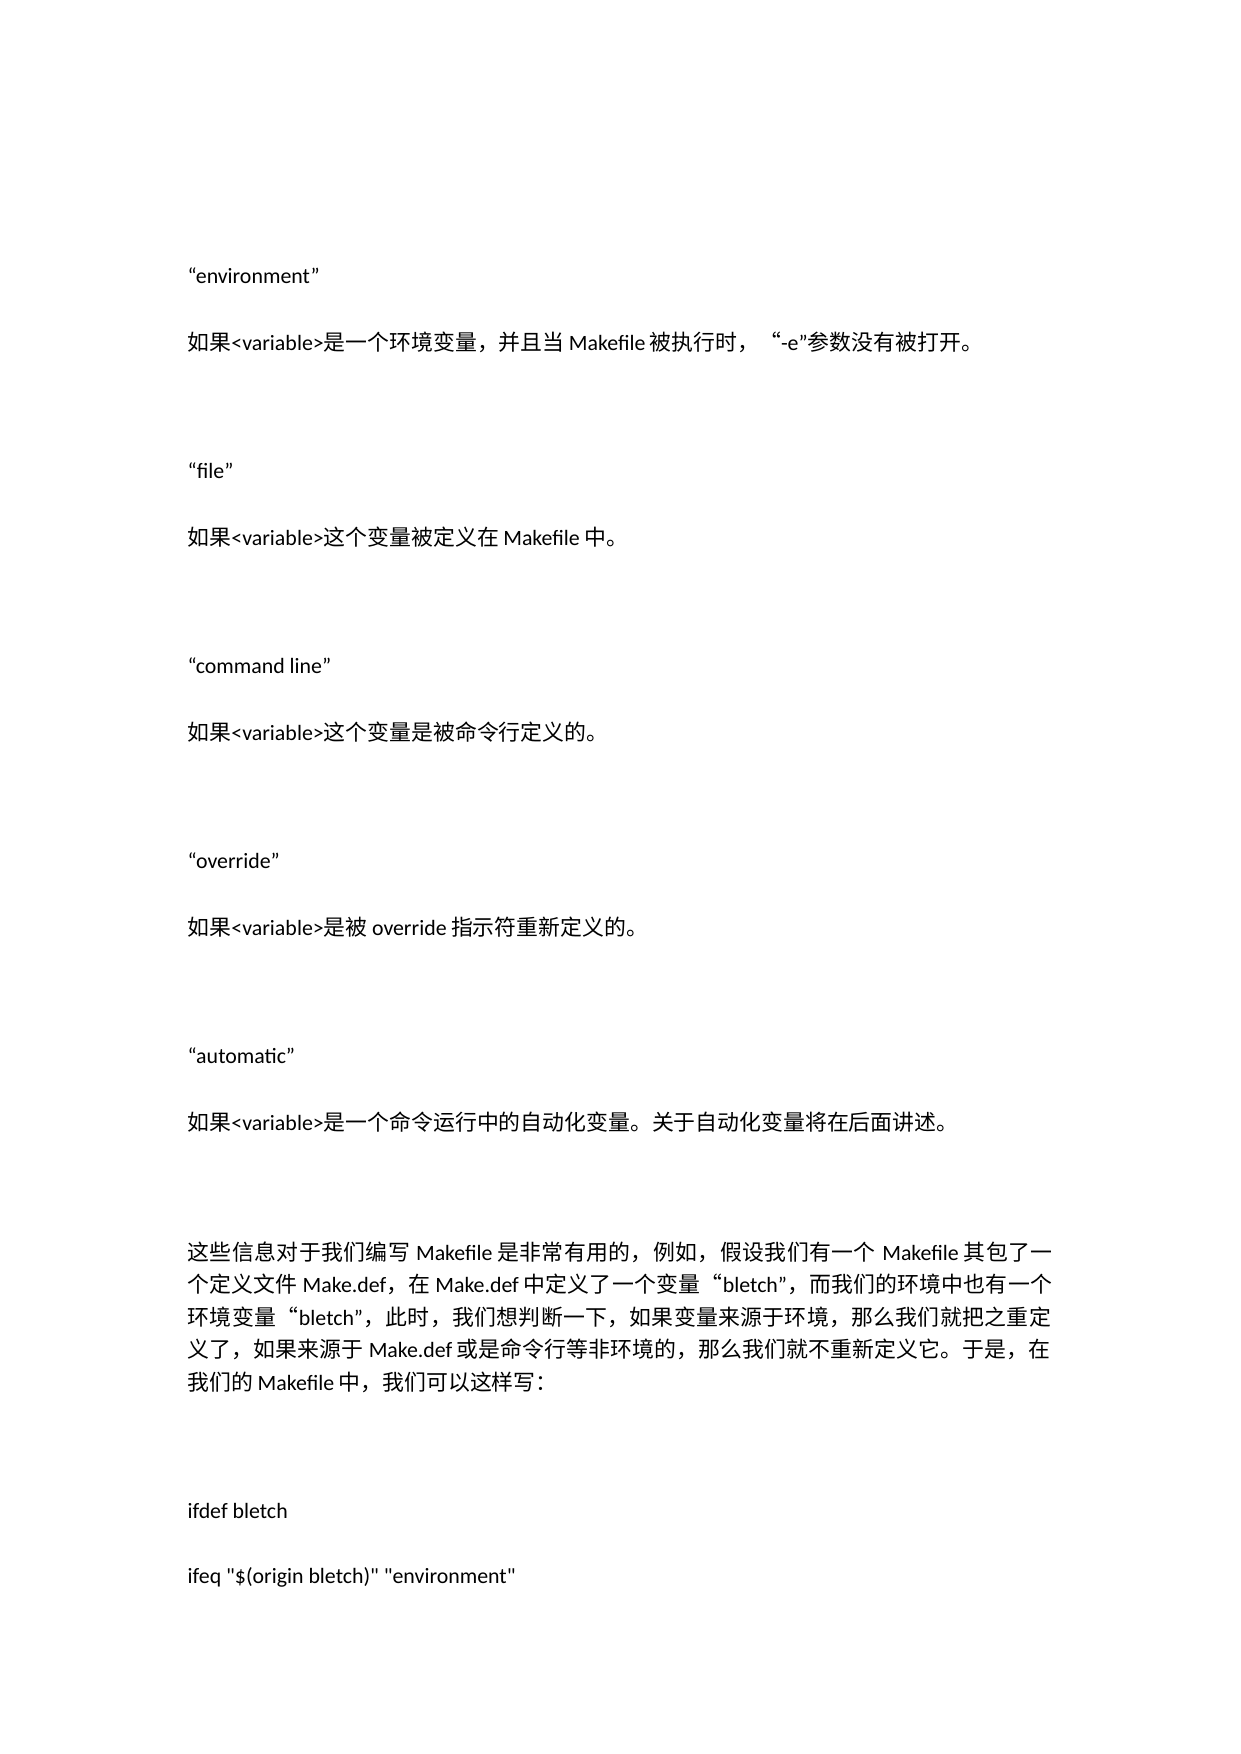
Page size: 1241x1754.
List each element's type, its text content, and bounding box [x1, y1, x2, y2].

text 这些信息对于我们编写Makefile是非常有用的，例如，假设我们有一个Makefile其包了一个定义文件Make.def，在Make.def中定义了一个变量“bletch”，而我们的环境中也有一个环境变量“bletch”，此时，我们想判断一下，如果变量来源于环境，那么我们就把之重定义了，如果来源于Make.def或是命令行等非环境的，那么我们就不重新定义它。于是，在我们的Makefile中，我们可以这样写： [187, 1234, 1053, 1397]
text “command line” [187, 649, 1053, 682]
text 如果<variable>这个变量是被命令行定义的。 [187, 714, 1053, 747]
text ifeq "$(origin bletch)" "environment" [187, 1559, 1053, 1592]
text ifdef bletch [187, 1494, 1053, 1527]
text 如果<variable>这个变量被定义在Makefile中。 [187, 519, 1053, 552]
text “override” [187, 844, 1053, 877]
text “file” [187, 454, 1053, 487]
text 如果<variable>是一个环境变量，并且当Makefile被执行时，“-e”参数没有被打开。 [187, 324, 1053, 357]
text 如果<variable>是被override指示符重新定义的。 [187, 909, 1053, 942]
text 如果<variable>是一个命令运行中的自动化变量。关于自动化变量将在后面讲述。 [187, 1104, 1053, 1137]
text “environment” [187, 259, 1053, 292]
text “automatic” [187, 1039, 1053, 1072]
